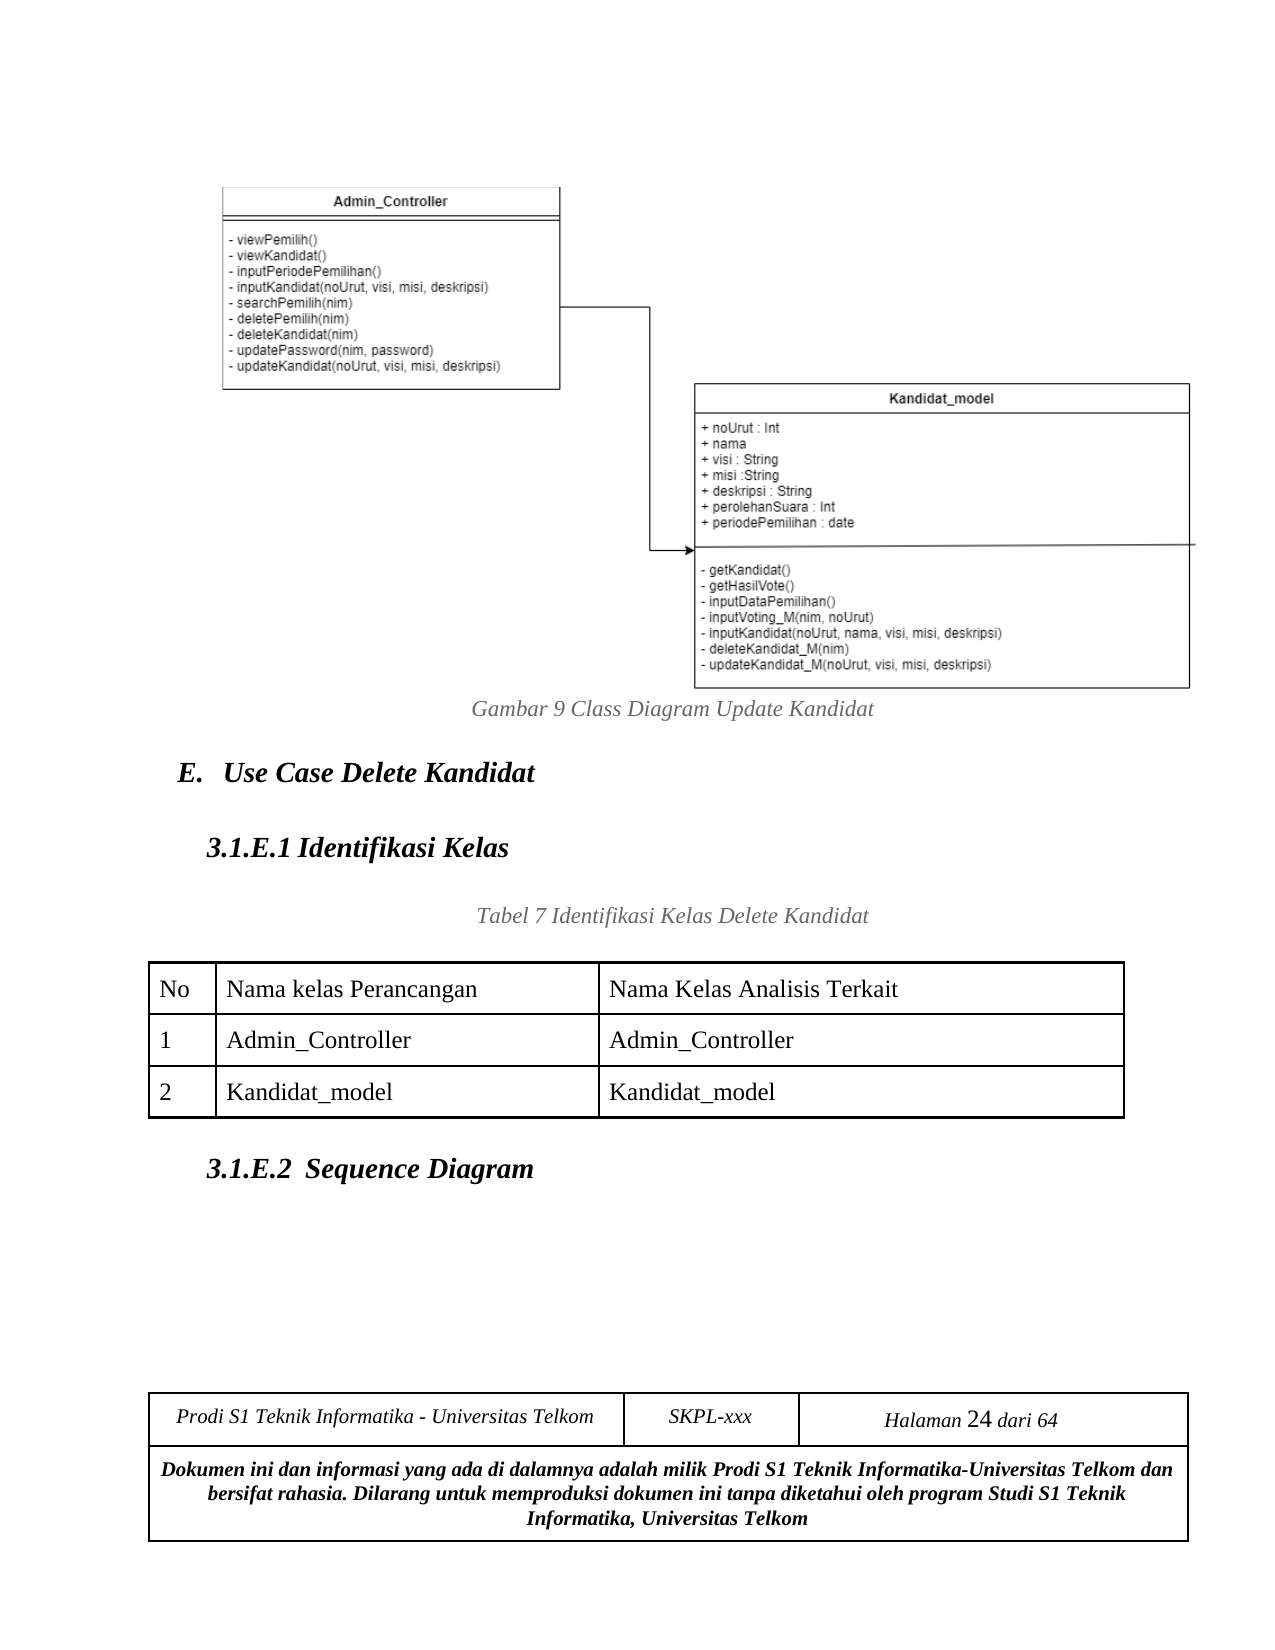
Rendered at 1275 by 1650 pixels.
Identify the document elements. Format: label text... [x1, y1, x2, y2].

table_cell Admin_Controller [217, 1015, 598, 1065]
subtitle E. Use Case Delete Kandidat [148, 755, 1125, 789]
subtitle Tabel 7 Identifikasi Kelas Delete Kandidat [148, 902, 1125, 928]
table_cell Kandidat_model [217, 1067, 598, 1116]
table_header Nama Kelas Analisis Terkait [600, 964, 1123, 1013]
table_cell Admin_Controller [600, 1015, 1123, 1065]
subtitle Gambar 9 Class Diagram Update Kandidat [148, 696, 1125, 722]
subtitle 3.1.E.2 Sequence Diagram [162, 1151, 1125, 1185]
subtitle 3.1.E.1 Identifikasi Kelas [162, 830, 1125, 864]
table_header Nama kelas Perancangan [217, 964, 598, 1013]
table_cell 2 [150, 1067, 215, 1116]
table_cell Kandidat_model [600, 1067, 1123, 1116]
table_header No [150, 964, 215, 1013]
picture [222, 187, 1198, 692]
table_cell 1 [150, 1015, 215, 1065]
